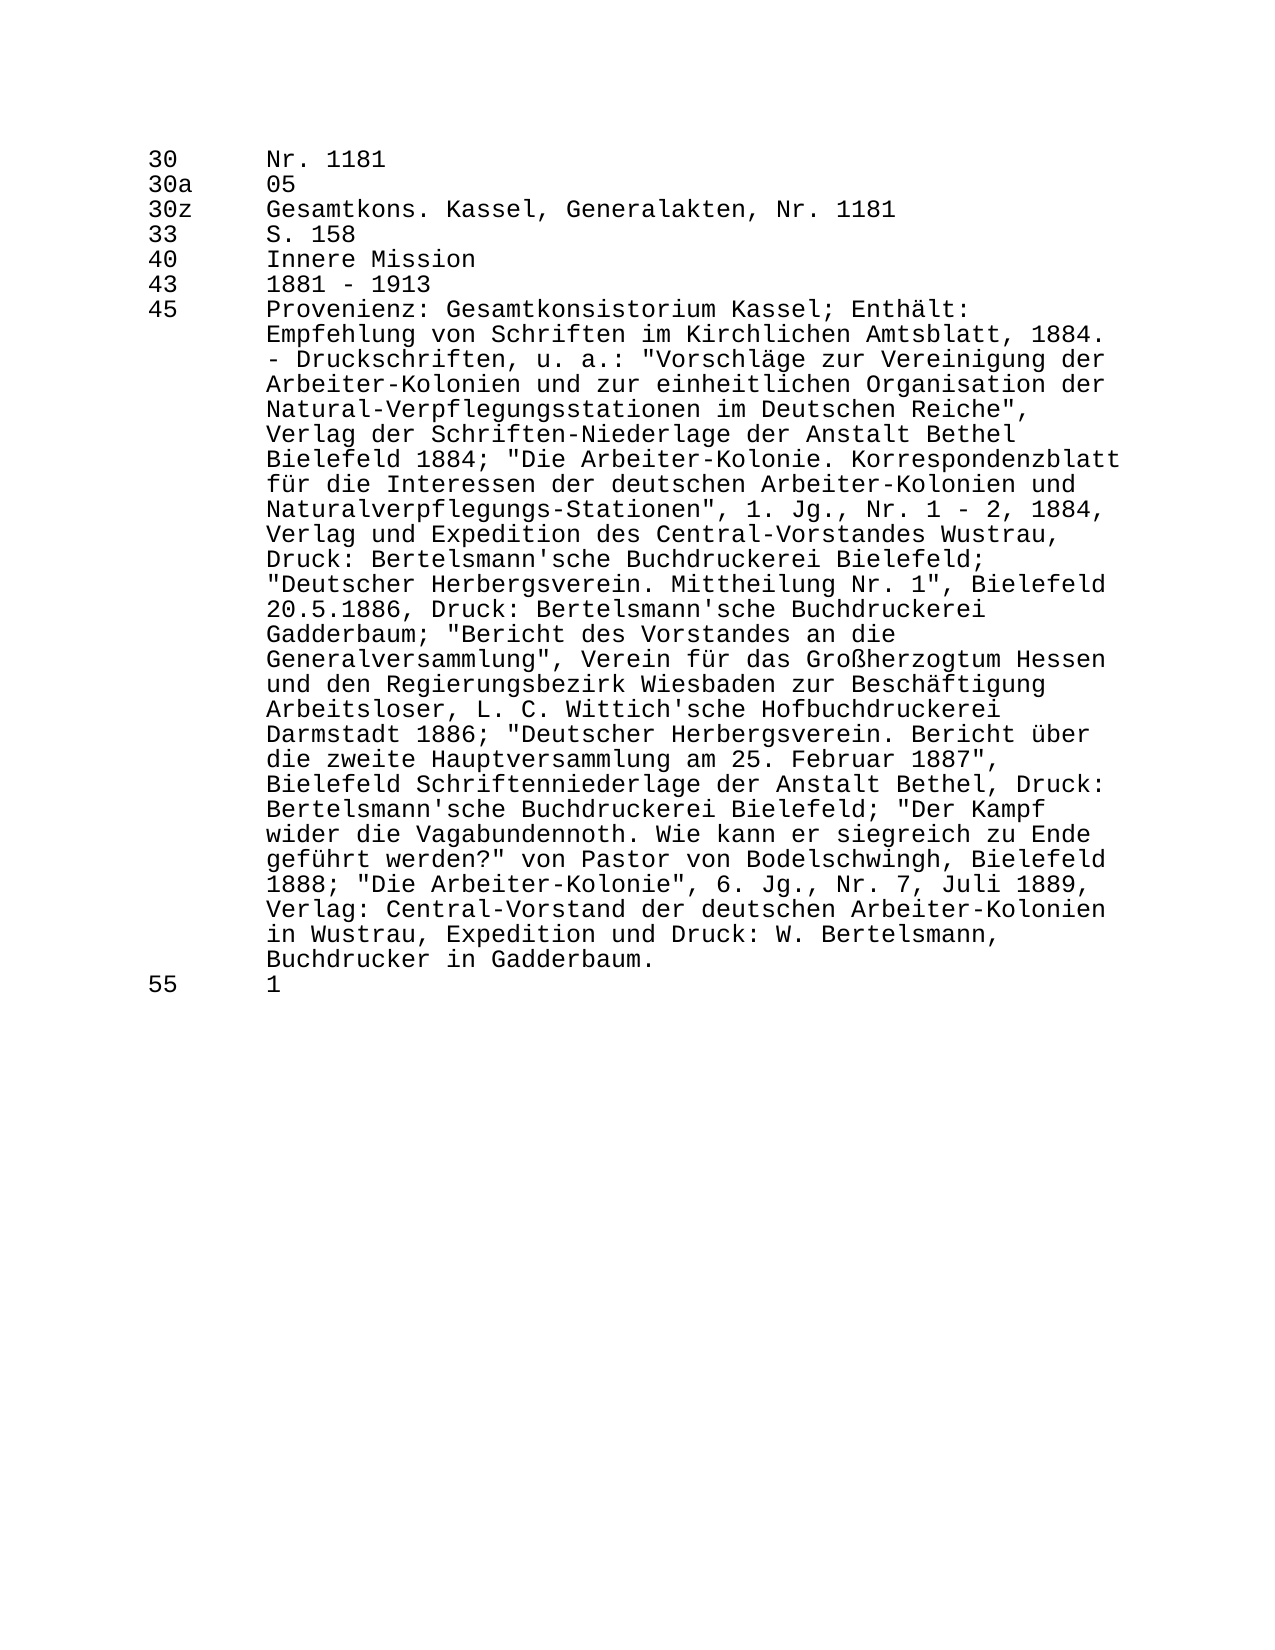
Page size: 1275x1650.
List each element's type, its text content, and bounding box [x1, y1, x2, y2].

text 30 Nr. 1181 [148, 148, 1127, 173]
text 43 1881 - 1913 [148, 273, 1127, 298]
text 55 1 [148, 973, 1127, 998]
text 30z Gesamtkons. Kassel, Generalakten, Nr. 1181 [148, 198, 1127, 223]
text 30a 05 [148, 173, 1127, 198]
text 40 s[Innere Mission]s [148, 248, 1127, 273]
text 33 S. 158 [148, 223, 1127, 248]
text 45 Provenienz: Gesamtkonsistorium Kassel; Enthält: s[2{Empfehlung von} 1{Schriften}]s im s[2{Kirchlichen} 1{Amtsblatt}]s, 1884. - s[Druckschriften]s, u. a.: t["Vorschläge zur Vereinigung der Arbeiter-Kolonien und zur einheitlichen Organisation der Natural-Verpflegungsstationen im Deutschen Reiche"]t, k[1{s[Verlag]s der Schriften-Niederlage der k[Anstalt o[Bethel]o]k} 2{o[Bielefeld]o}]k 1884; t["Die Arbeiter-Kolonie. Korrespondenzblatt für die Interessen der deutschen Arbeiter-Kolonien und Naturalverpflegungs-Stationen"]t, 1. Jg., Nr. 1 - 2, 1884, Verlag und Expedition des k[1{Central-Vorstandes <der deutschen Arbeiter-Kolonien und Naturalverpflegungs-Stationen>} 2{o[Wustrau]o}]k, Druck: k[1{Bertelsmann'sche s[Buchdruckerei]s} 2{Bielefeld}]k; t["Deutscher Herbergsverein. Mittheilung Nr. 1"]t, Bielefeld 20.5.1886, Druck: k[1{Bertelsmann'sche Buchdruckerei} 2{o[Gadderbaum]o}]k; t["Bericht des Vorstandes an die Generalversammlung", Verein für das Großherzogtum Hessen und den Regierungsbezirk Wiesbaden zur Beschäftigung Arbeitsloser]t, k[1{p[2{L. C.} 1{Wittich}]p'sche Hofbuchdruckerei} 2{o[Darmstadt]o}]k 1886; t["Deutscher Herbergsverein. Bericht über die zweite Hauptversammlung am 25. Februar 1887"]t, Bielefeld Schriftenniederlage der Anstalt Bethel, Druck: Bertelsmann'sche Buchdruckerei Bielefeld; t["Der Kampf wider die Vagabundennoth. Wie kann er siegreich zu Ende geführt werden?"]t von p[5{s[Pastor]s} 8{von} 1{Bodelschwingh}]p, Bielefeld 1888; "Die Arbeiter-Kolonie", 6. Jg., Nr. 7, Juli 1889, Verlag: Central-Vorstand der deutschen Arbeiter-Kolonien in Wustrau, Expedition und Druck: p[2{W.} 1{Bertelsmann}, 5{s[Buchdrucker]s} in 6{Gadderbaum}]p. [148, 298, 1127, 973]
